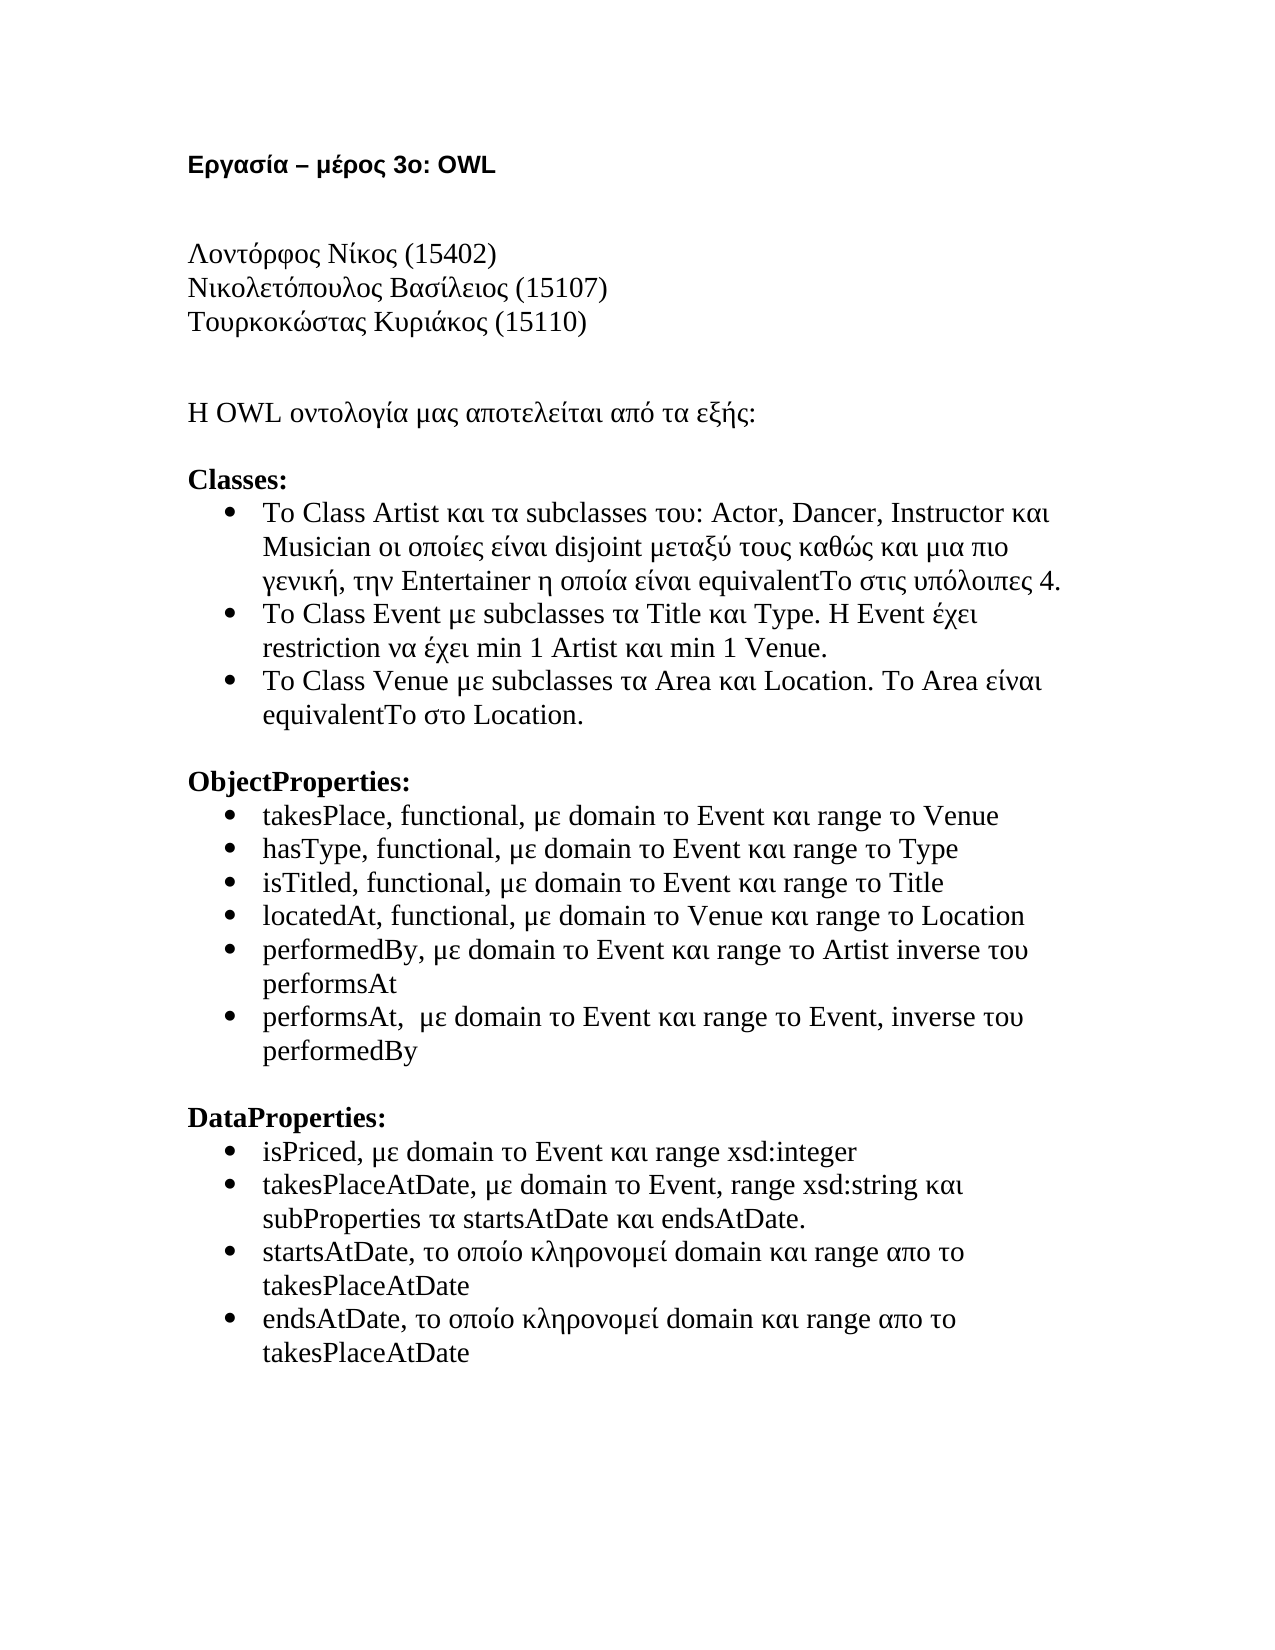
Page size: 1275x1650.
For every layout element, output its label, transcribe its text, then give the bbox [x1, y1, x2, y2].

text DataProperties: [187, 1100, 1087, 1134]
list locatedAt, functional, με domain το Venue και range το Location [225, 898, 1087, 932]
text Classes: [187, 462, 1087, 495]
text H OWL οντολογία μας αποτελείται από τα εξής: [187, 395, 1087, 428]
list isPriced, με domain το Event και range xsd:integer [225, 1134, 1087, 1167]
list Το Class Artist και τα subclasses του: Actor, Dancer, Instructor και Musician οι οποίες είναι disjoint μεταξύ τους καθώς και μια πιο γενική, την Entertainer η οποία είναι equivalentTo στις υπόλοιπες 4. [225, 495, 1087, 596]
list performsAt, με domain το Event και range το Event, inverse του performedBy [225, 999, 1087, 1067]
text Εργασία – μέρος 3ο: OWL [187, 150, 1087, 179]
text ObjectProperties: [187, 764, 1087, 798]
list Το Class Event με subclasses τα Title και Type. Η Event έχει restriction να έχει min 1 Artist και min 1 Venue. [225, 596, 1087, 663]
list To Class Venue με subclasses τα Area και Location. Το Area είναι equivalentTo στο Location. [225, 663, 1087, 731]
list performedBy, με domain το Event και range το Artist inverse του performsAt [225, 932, 1087, 999]
list takesPlace, functional, με domain το Event και range το Venue [225, 798, 1087, 831]
list hasType, functional, με domain το Event και range το Type [225, 831, 1087, 865]
list startsAtDate, το οποίο κληρονομεί domain και range απο το takesPlaceAtDate [225, 1234, 1087, 1302]
text Λοντόρφος Νίκος (15402) Νικολετόπουλος Βασίλειος (15107) Τουρκοκώστας Κυριάκος (15110) [187, 237, 1087, 337]
list takesPlaceAtDate, με domain το Event, range xsd:string και subProperties τα startsAtDate και endsAtDate. [225, 1167, 1087, 1234]
list endsAtDate, το οποίο κληρονομεί domain και range απο το takesPlaceAtDate [225, 1302, 1087, 1369]
list isTitled, functional, με domain το Event και range το Title [225, 865, 1087, 898]
